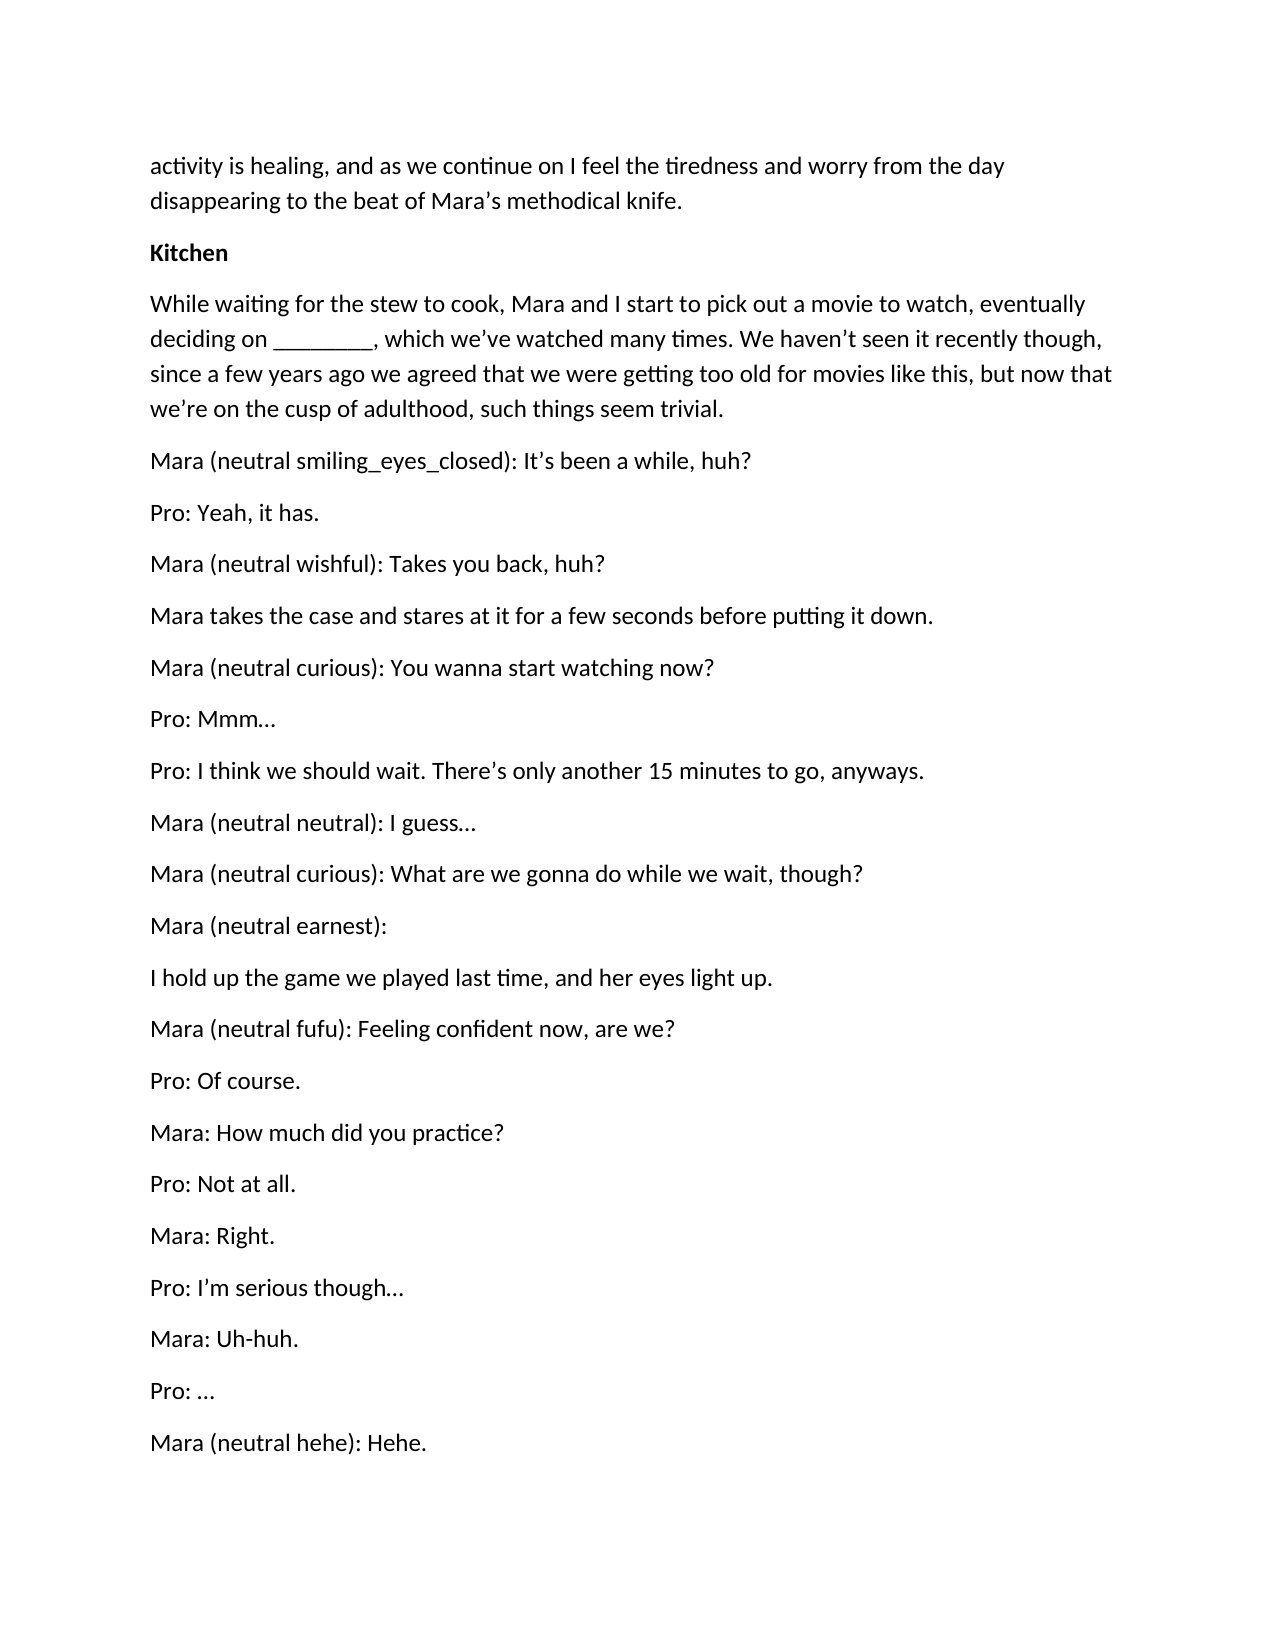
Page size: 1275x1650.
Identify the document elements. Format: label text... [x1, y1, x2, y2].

text Pro: I’m serious though… [150, 1272, 1125, 1302]
text Mara (neutral smiling_eyes_closed): It’s been a while, huh? [150, 445, 1125, 476]
text Pro: I think we should wait. There’s only another 15 minutes to go, anyways. [150, 755, 1125, 786]
text Mara (neutral curious): You wanna start watching now? [150, 652, 1125, 682]
text Pro: Of course. [150, 1065, 1125, 1096]
text I hold up the game we played last time, and her eyes light up. [150, 962, 1125, 992]
text Pro: … [150, 1375, 1125, 1406]
text Pro: Yeah, it has. [150, 497, 1125, 527]
text Mara (neutral earnest): [150, 910, 1125, 941]
text Mara: How much did you practice? [150, 1117, 1125, 1147]
text Mara: Right. [150, 1220, 1125, 1251]
text Mara (neutral hehe): Hehe. [150, 1427, 1125, 1457]
text While waiting for the stew to cook, Mara and I start to pick out a movie to watch, eventually deciding on ________, which we’ve watched many times. We haven’t seen it recently though, since a few years ago we agreed that we were getting too old for movies like this, but now that we’re on the cusp of adulthood, such things seem trivial. [150, 288, 1125, 424]
text Mara (neutral curious): What are we gonna do while we wait, though? [150, 858, 1125, 889]
text Mara takes the case and stares at it for a few seconds before putting it down. [150, 600, 1125, 631]
text Kitchen [150, 237, 1125, 267]
text Mara (neutral wishful): Takes you back, huh? [150, 548, 1125, 579]
text Mara (neutral neutral): I guess… [150, 807, 1125, 837]
text Pro: Mmm… [150, 703, 1125, 734]
text Mara (neutral fufu): Feeling confident now, are we? [150, 1013, 1125, 1044]
text Mara: Uh-huh. [150, 1323, 1125, 1354]
text Pro: Not at all. [150, 1168, 1125, 1199]
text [150, 150, 1125, 216]
